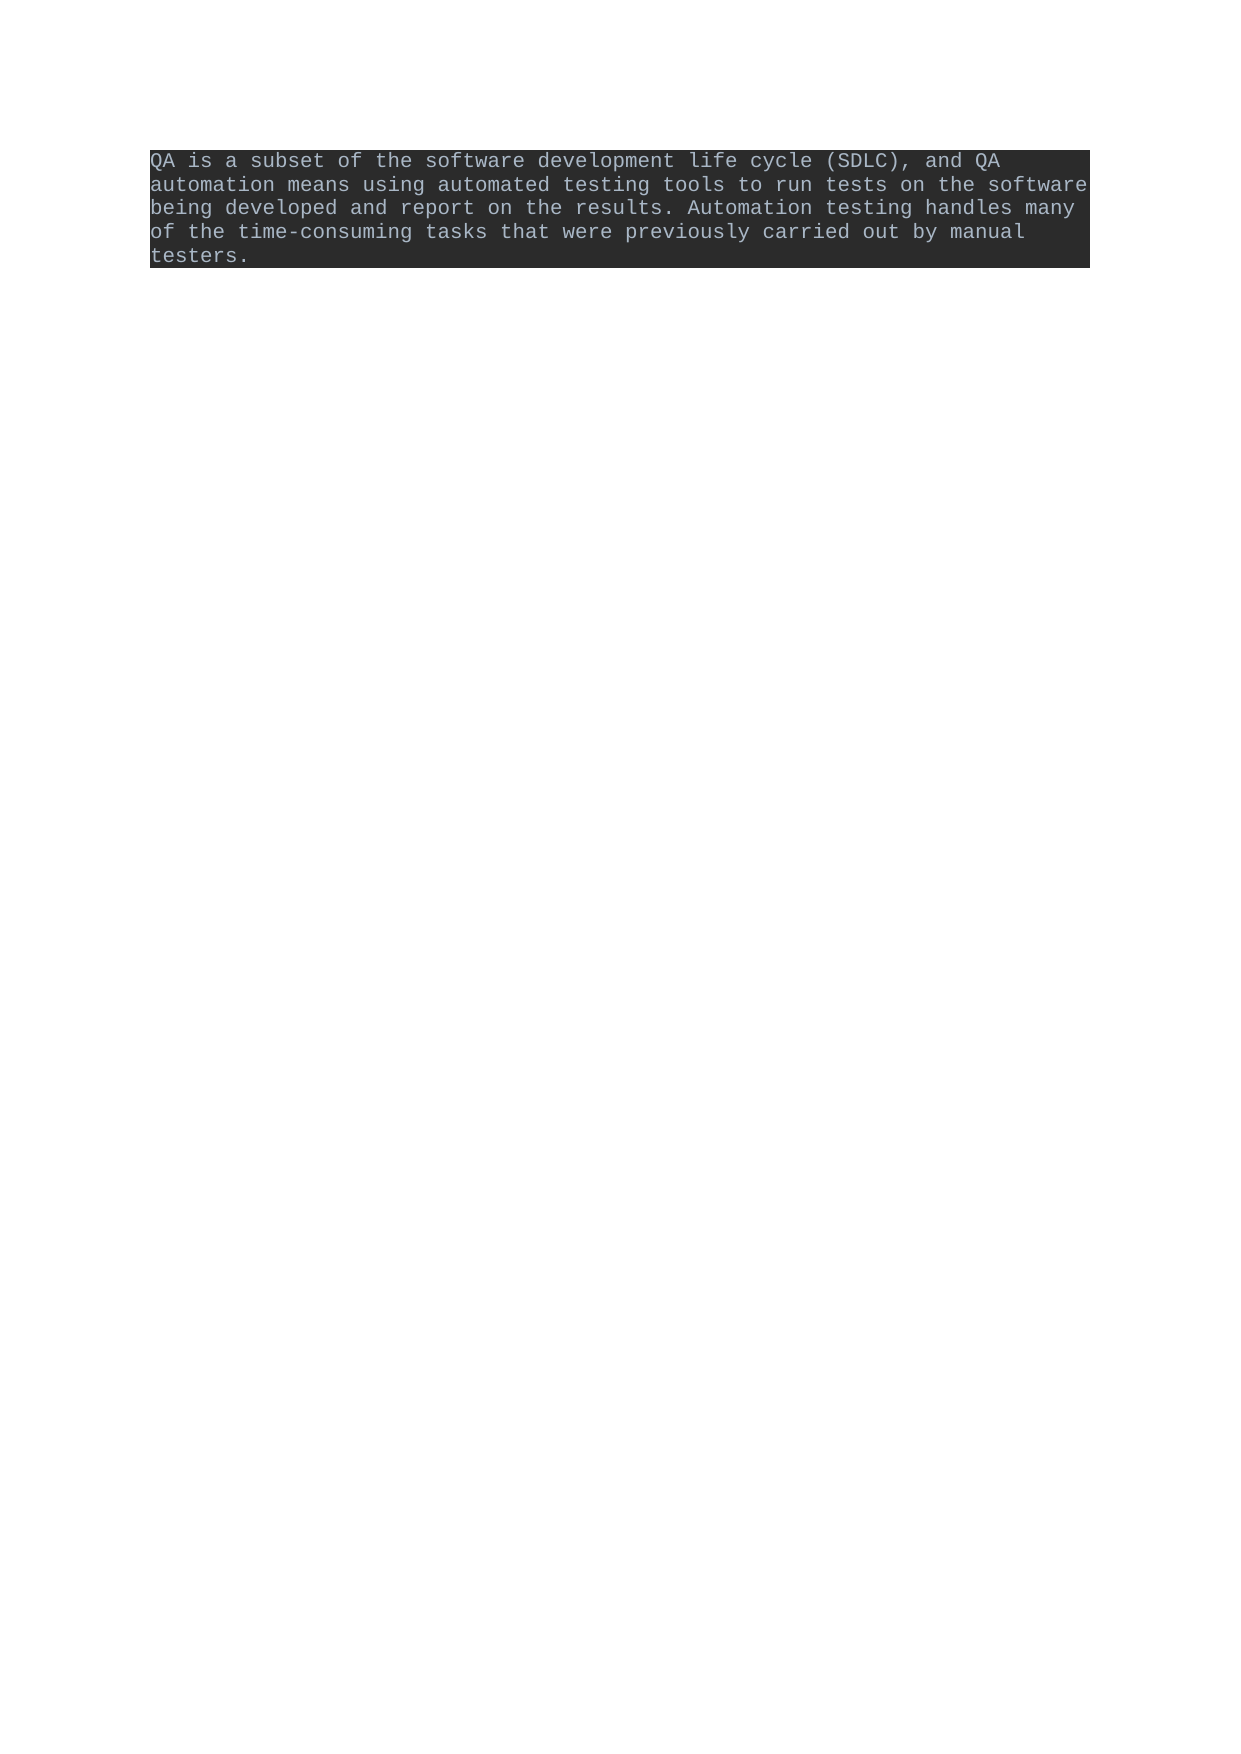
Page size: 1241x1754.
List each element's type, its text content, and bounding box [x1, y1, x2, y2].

text QA is a subset of the software development life cycle (SDLC), and QA automation means using automated testing tools to run tests on the software being developed and report on the results. Automation testing handles many of the time-consuming tasks that were previously carried out by manual testers. [150, 150, 1090, 268]
